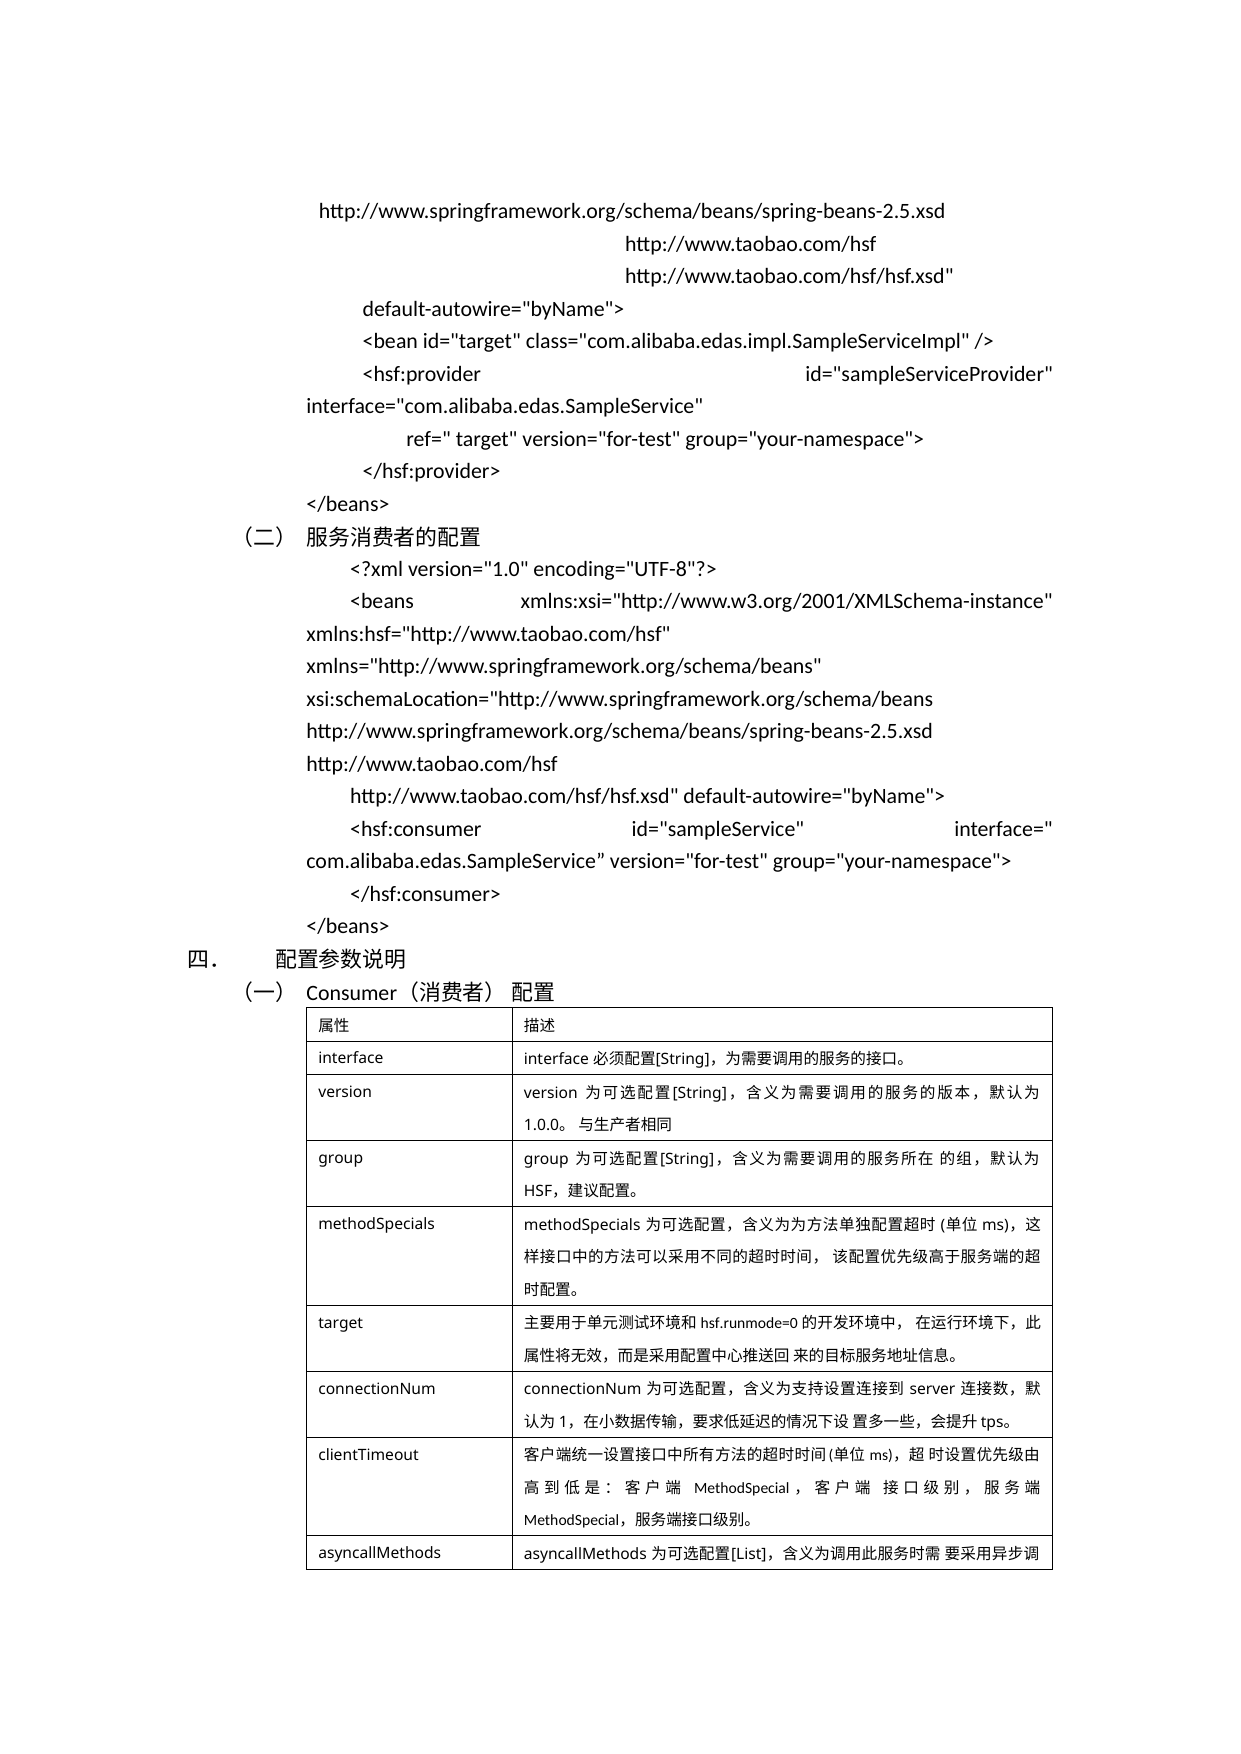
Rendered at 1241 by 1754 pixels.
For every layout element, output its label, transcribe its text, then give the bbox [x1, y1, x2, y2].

list 服务消费者的配置 [231, 519, 1053, 552]
table_cell group [307, 1141, 512, 1206]
table_cell 客户端统一设置接口中所有方法的超时时间(单位 ms)，超 时设置优先级由高到低是：客户端 MethodSpecial，客户端 接口级别，服务端 MethodSpecial，服务端接口级别。 [513, 1438, 1052, 1535]
table_cell 主要用于单元测试环境和 hsf.runmode=0 的开发环境中， 在运行环境下，此属性将无效，而是采用配置中心推送回 来的目标服务地址信息。 [513, 1306, 1052, 1371]
table_cell methodSpecials 为可选配置，含义为为方法单独配置超时 (单位 ms)，这样接口中的方法可以采用不同的超时时间， 该配置优先级高于服务端的超时配置。 [513, 1207, 1052, 1305]
list http://www.taobao.com/hsf/hsf.xsd" default-autowire="byName"> [306, 779, 1053, 812]
table_cell interface [307, 1042, 512, 1074]
list Consumer（消费者） 配置 [231, 974, 1053, 1007]
table_cell connectionNum 为可选配置，含义为支持设置连接到 server 连接数，默认为 1，在小数据传输，要求低延迟的情况下设 置多一些，会提升 tps。 [513, 1372, 1052, 1437]
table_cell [513, 1536, 1052, 1569]
table_cell group 为可选配置[String]，含义为需要调用的服务所在 的组，默认为 HSF，建议配置。 [513, 1141, 1052, 1206]
table_cell target [307, 1306, 512, 1371]
list http://www.springframework.org/schema/beans/spring-beans-2.5.xsd [306, 162, 1053, 227]
list default-autowire="byName"> [306, 292, 1053, 324]
table_cell connectionNum [307, 1372, 512, 1437]
list </beans> [306, 487, 1053, 519]
table_cell methodSpecials [307, 1207, 512, 1305]
list 配置参数说明 [187, 942, 1053, 974]
table_cell interface 必须配置[String]，为需要调用的服务的接口。 [513, 1042, 1052, 1074]
list </beans> [306, 909, 1053, 942]
list ref=" target" version="for-test" group="your-namespace"> [306, 422, 1053, 454]
list </hsf:provider> [306, 454, 1053, 487]
list </hsf:consumer> [306, 877, 1053, 909]
table_header 属性 [307, 1008, 512, 1041]
list http://www.taobao.com/hsf/hsf.xsd" [306, 259, 1053, 292]
list <bean id="target" class="com.alibaba.edas.impl.SampleServiceImpl" /> [306, 324, 1053, 357]
list <beans xmlns:xsi="http://www.w3.org/2001/XMLSchema-instance" xmlns:hsf="http://www.taobao.com/hsf" xmlns="http://www.springframework.org/schema/beans" xsi:schemaLocation="http://www.springframework.org/schema/beans http://www.springframework.org/schema/beans/spring-beans-2.5.xsd http://www.taobao.com/hsf [306, 584, 1053, 779]
list <hsf:provider id="sampleServiceProvider" interface="com.alibaba.edas.SampleService" [306, 357, 1053, 422]
table_cell version 为可选配置[String]，含义为需要调用的服务的版本，默认为 1.0.0。 与生产者相同 [513, 1075, 1052, 1140]
list http://www.taobao.com/hsf [306, 227, 1053, 259]
table_cell asyncallMethods [307, 1536, 512, 1569]
list <?xml version="1.0" encoding="UTF-8"?> [306, 552, 1053, 584]
list <hsf:consumer id="sampleService" interface=" com.alibaba.edas.SampleService” version="for-test" group="your-namespace"> [306, 812, 1053, 877]
table_cell version [307, 1075, 512, 1140]
table_cell clientTimeout [307, 1438, 512, 1535]
table_header 描述 [513, 1008, 1052, 1041]
